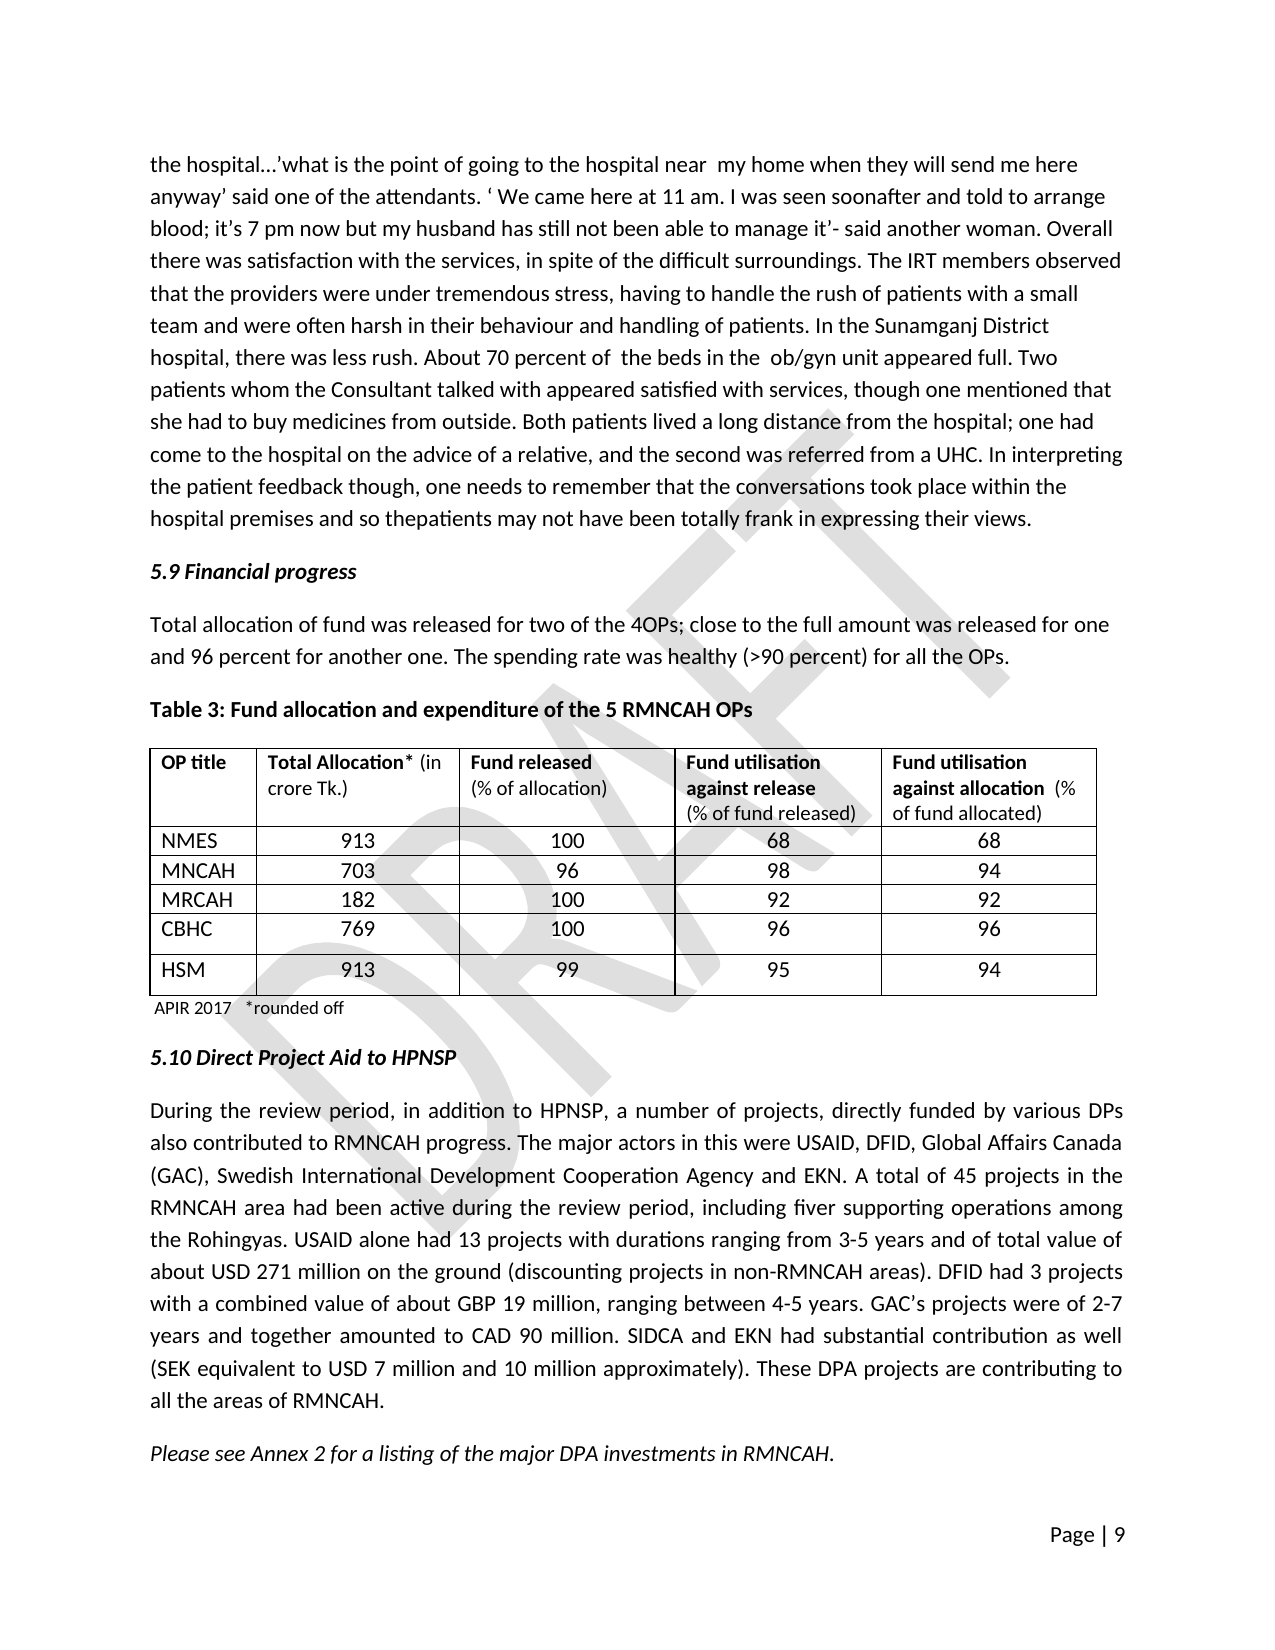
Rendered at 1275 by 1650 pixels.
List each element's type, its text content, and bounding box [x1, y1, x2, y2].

table_cell 94 [882, 856, 1096, 884]
table_header Fund utilisation against release (% of fund released) [676, 749, 881, 826]
table_cell NMES [151, 827, 256, 855]
table_cell 100 [460, 914, 674, 954]
table_cell 96 [676, 914, 881, 954]
table_cell CBHC [151, 914, 256, 954]
table_cell MRCAH [151, 885, 256, 913]
text 5.9 Financial progress [150, 557, 1125, 585]
table_cell 99 [460, 955, 674, 995]
table_cell 913 [257, 827, 459, 855]
table_cell 68 [676, 827, 881, 855]
text Table 3: Fund allocation and expenditure of the 5 RMNCAH OPs [150, 695, 1125, 723]
table_header Fund released (% of allocation) [460, 749, 674, 826]
table_cell MNCAH [151, 856, 256, 884]
table_cell 96 [882, 914, 1096, 954]
text Please see Annex 2 for a listing of the major DPA investments in RMNCAH. [150, 1439, 1125, 1467]
table_cell 68 [882, 827, 1096, 855]
text Total allocation of fund was released for two of the 4OPs; close to the full amount was released for one and 96 percent for another one. The spending rate was healthy (>90 percent) for all the OPs. [150, 610, 1125, 670]
table_cell 100 [460, 885, 674, 913]
table_cell 100 [460, 827, 674, 855]
table_cell 96 [460, 856, 674, 884]
text 5.10 Direct Project Aid to HPNSP [150, 1043, 1125, 1071]
table_cell HSM [151, 955, 256, 995]
table_cell 94 [882, 955, 1096, 995]
table_cell 703 [257, 856, 459, 884]
table_cell 92 [882, 885, 1096, 913]
text APIR 2017 *rounded off [150, 996, 1125, 1019]
table_cell 95 [676, 955, 881, 995]
table_cell 769 [257, 914, 459, 954]
table_header Total Allocation* (in crore Tk.) [257, 749, 459, 826]
table_cell 182 [257, 885, 459, 913]
table_cell 98 [676, 856, 881, 884]
table_header OP title [151, 749, 256, 826]
table_cell 92 [676, 885, 881, 913]
text During the review period, in addition to HPNSP, a number of projects, directly funded by various DPs also contributed to RMNCAH progress. The major actors in this were USAID, DFID, Global Affairs Canada (GAC), Swedish International Development Cooperation Agency and EKN. A total of 45 projects in the RMNCAH area had been active during the review period, including fiver supporting operations among the Rohingyas. USAID alone had 13 projects with durations ranging from 3-5 years and of total value of about USD 271 million on the ground (discounting projects in non-RMNCAH areas). DFID had 3 projects with a combined value of about GBP 19 million, ranging between 4-5 years. GAC’s projects were of 2-7 years and together amounted to CAD 90 million. SIDCA and EKN had substantial contribution as well (SEK equivalent to USD 7 million and 10 million approximately). These DPA projects are contributing to all the areas of RMNCAH. [150, 1096, 1125, 1414]
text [150, 150, 1125, 532]
table_cell 913 [257, 955, 459, 995]
table_header Fund utilisation against allocation (% of fund allocated) [882, 749, 1096, 826]
